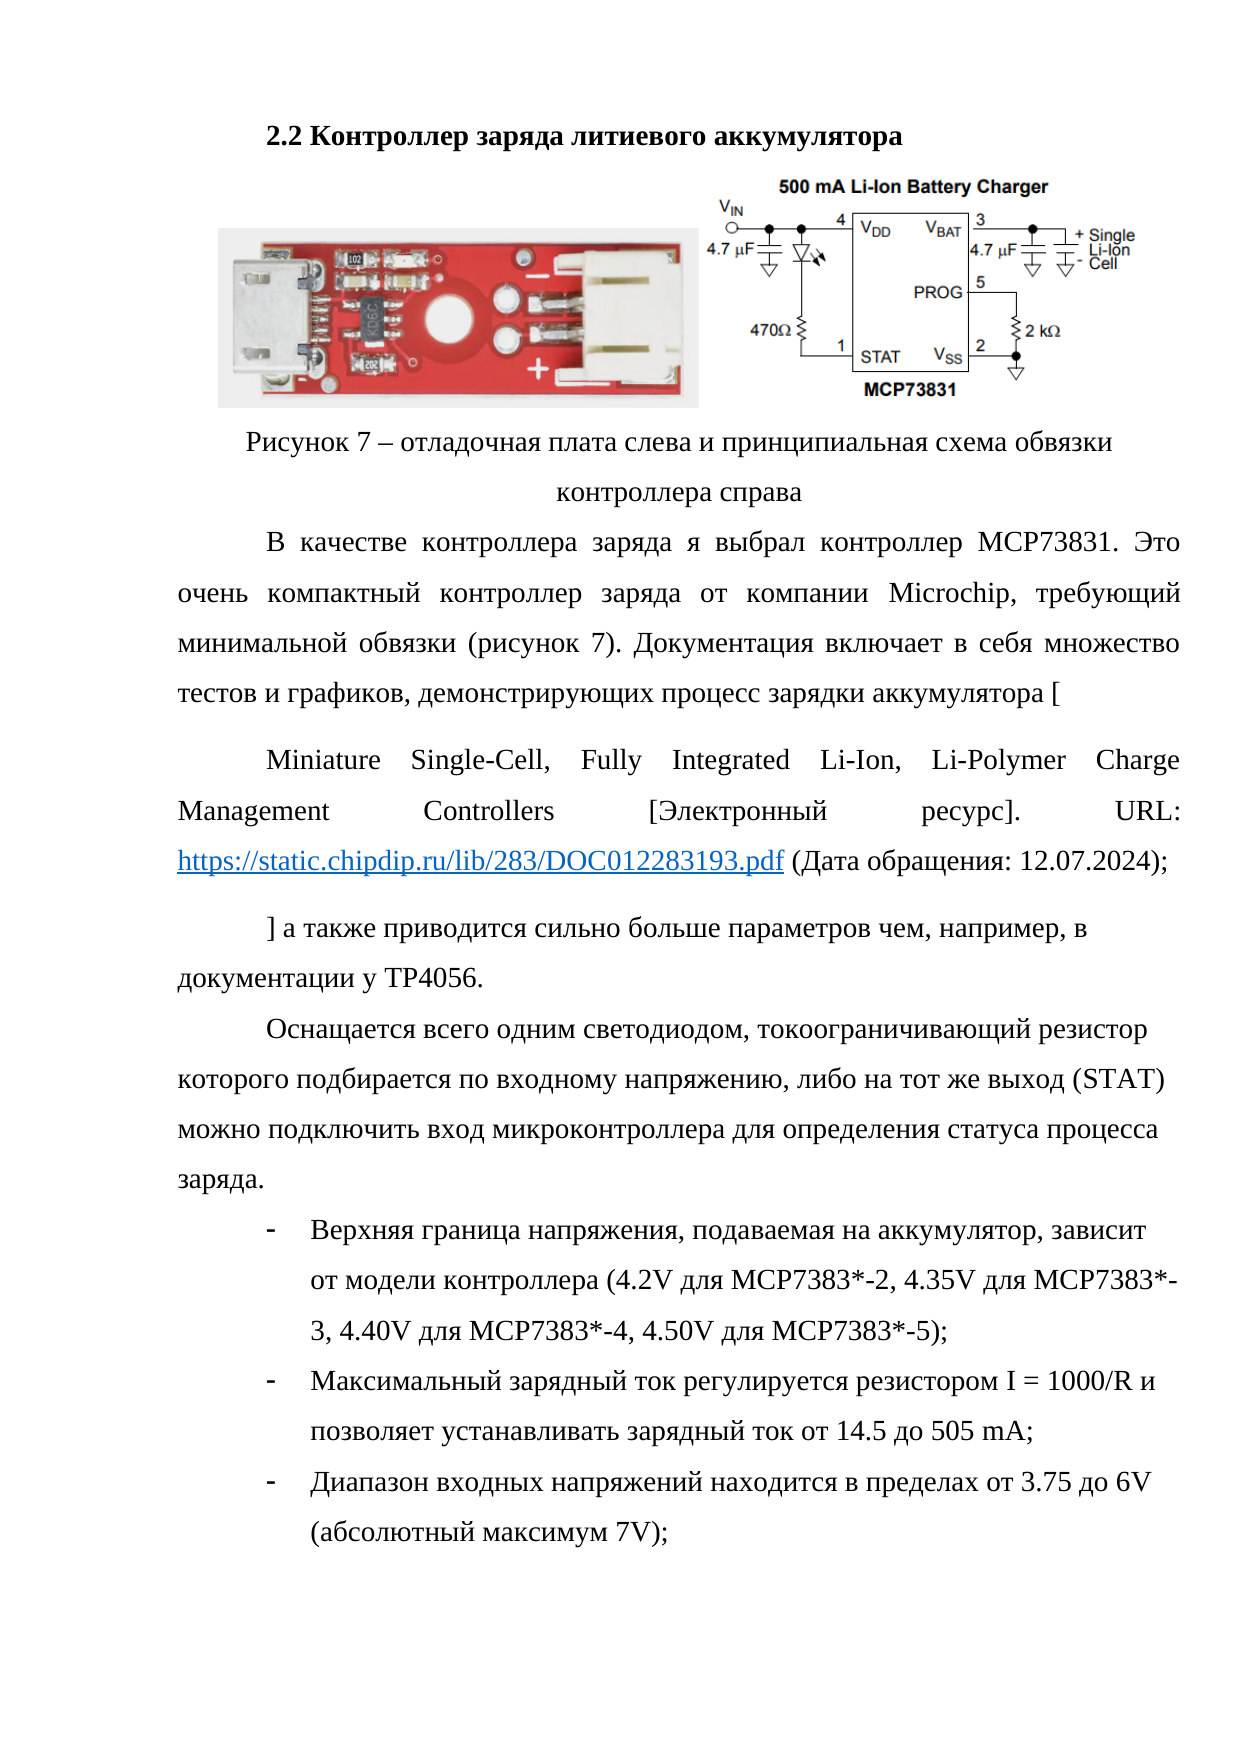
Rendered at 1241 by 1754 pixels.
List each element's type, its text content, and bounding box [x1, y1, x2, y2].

picture [217, 168, 1141, 408]
list Максимальный зарядный ток регулируется резистором I = 1000/R и позволяет устанавливать зарядный ток от 14.5 до 505 mА; [266, 1363, 1181, 1447]
text Miniature Single-Cell, Fully Integrated Li-Ion, Li-Polymer Charge Management Controllers [Электронный ресурс]. URL: https://static.chipdip.ru/lib/283/DOC012283193.pdf (Дата обращения: 12.07.2024); [177, 742, 1181, 877]
list Диапазон входных напряжений находится в пределах от 3.75 до 6V (абсолютный максимум 7V); [266, 1464, 1181, 1548]
list Верхняя граница напряжения, подаваемая на аккумулятор, зависит от модели контроллера (4.2V для MCP7383*-2, 4.35V для MCP7383*-3, 4.40V для MCP7383*-4, 4.50V для MCP7383*-5); [266, 1212, 1181, 1346]
text В качестве контроллера заряда я выбрал контроллер MCP73831. Это очень компактный контроллер заряда от компании Microchip, требующий минимальной обвязки (рисунок 7). Документация включает в себя множество тестов и графиков, демонстрирующих процесс зарядки аккумулятора [ [177, 524, 1181, 709]
text Рисунок 7 – отладочная плата слева и принципиальная схема обвязки контроллера справа [177, 424, 1181, 508]
subtitle 2.2 Контроллер заряда литиевого аккумулятора [177, 118, 1181, 152]
text Оснащается всего одним светодиодом, токоограничивающий резистор которого подбирается по входному напряжению, либо на тот же выход (STAT) можно подключить вход микроконтроллера для определения статуса процесса заряда. [177, 1011, 1181, 1195]
text ] а также приводится сильно больше параметров чем, например, в документации у TP4056. [177, 910, 1181, 994]
